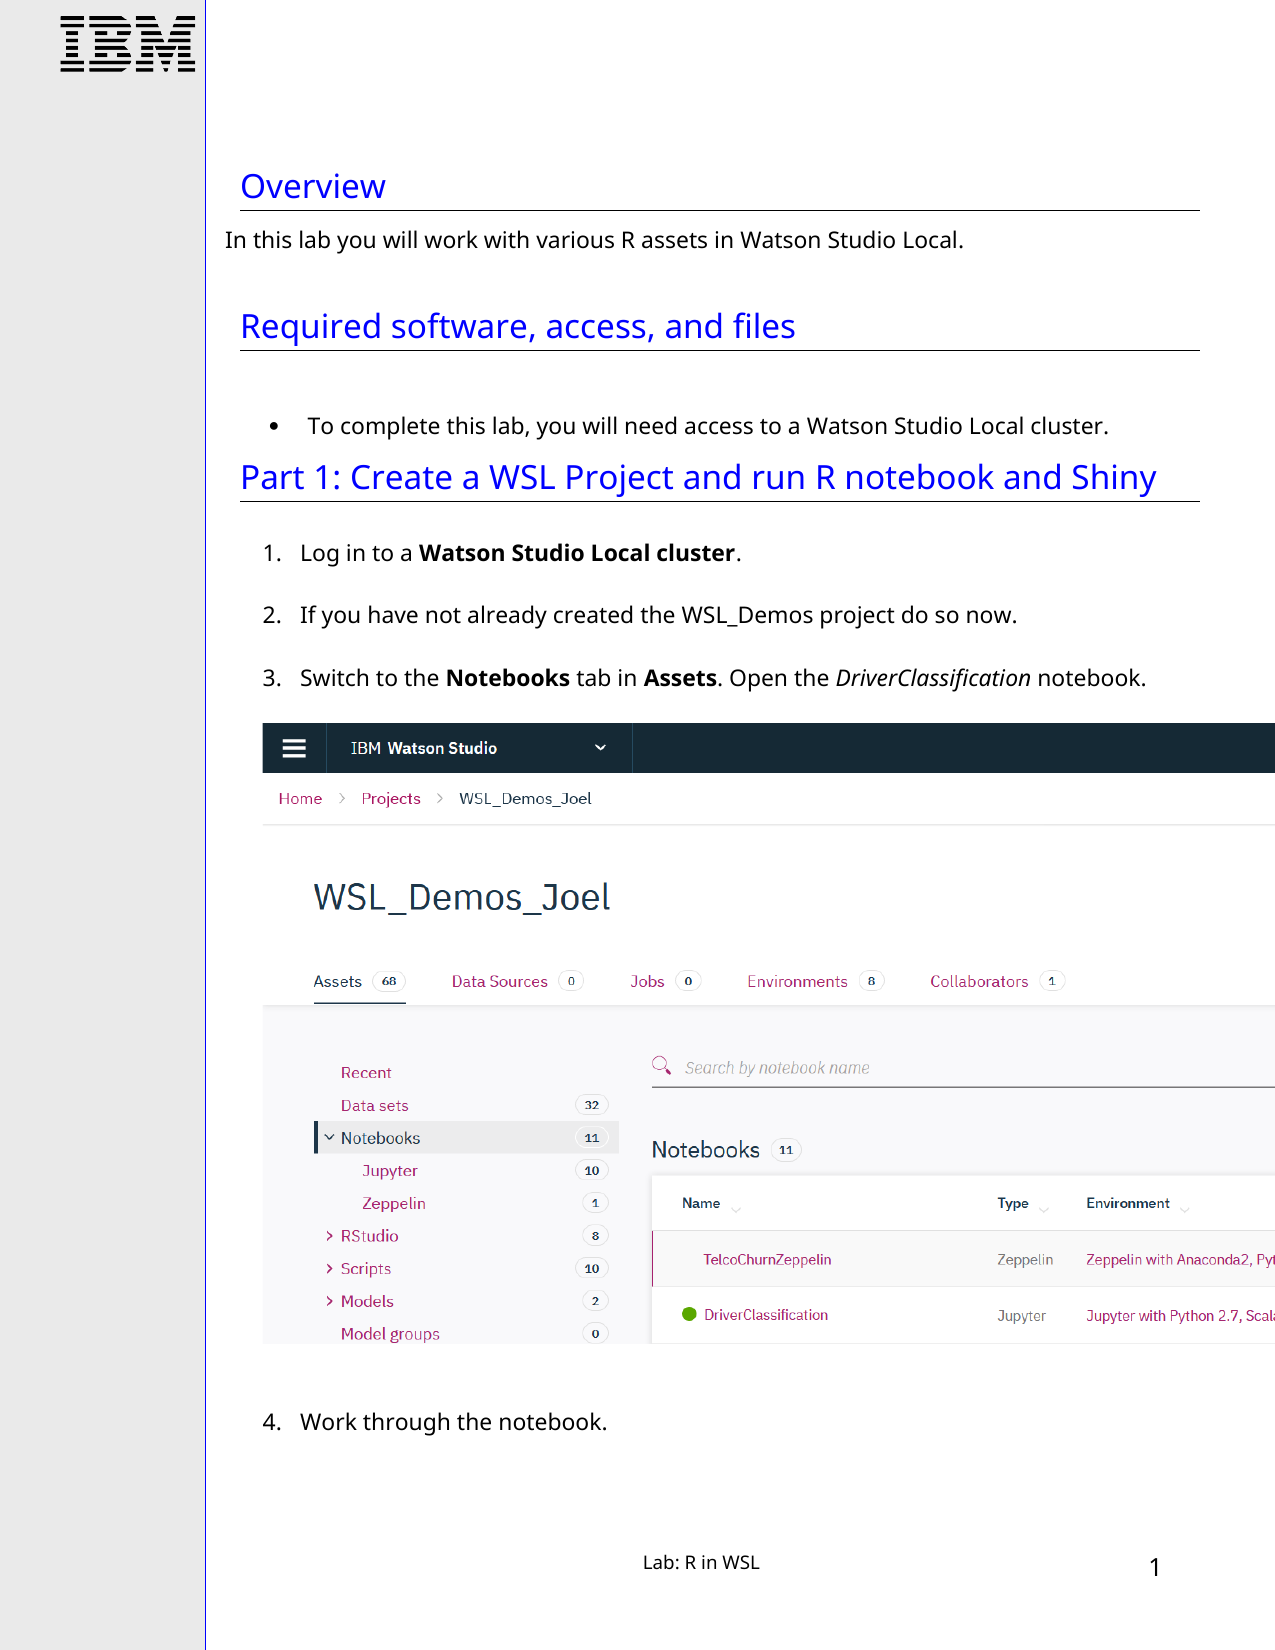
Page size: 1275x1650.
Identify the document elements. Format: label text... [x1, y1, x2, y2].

subtitle Part 1: Create a WSL Project and run R notebook and Shiny [240, 454, 1200, 501]
list Log in to a Watson Studio Local cluster. [262, 536, 1200, 568]
list If you have not already created the WSL_Demos project do so now. [262, 599, 1200, 630]
list Work through the notebook. [262, 1406, 1200, 1437]
list To complete this lab, you will need access to a Watson Studio Local cluster. [270, 410, 1155, 441]
text In this lab you will work with various R assets in Watson Studio Local. [225, 223, 1155, 255]
list Switch to the Notebooks tab in Assets. Open the DriverClassification notebook. [262, 661, 1200, 693]
picture [60, 16, 196, 72]
picture [262, 723, 1275, 1344]
subtitle Required software, access, and files [240, 302, 1200, 350]
subtitle Overview [240, 162, 1200, 210]
